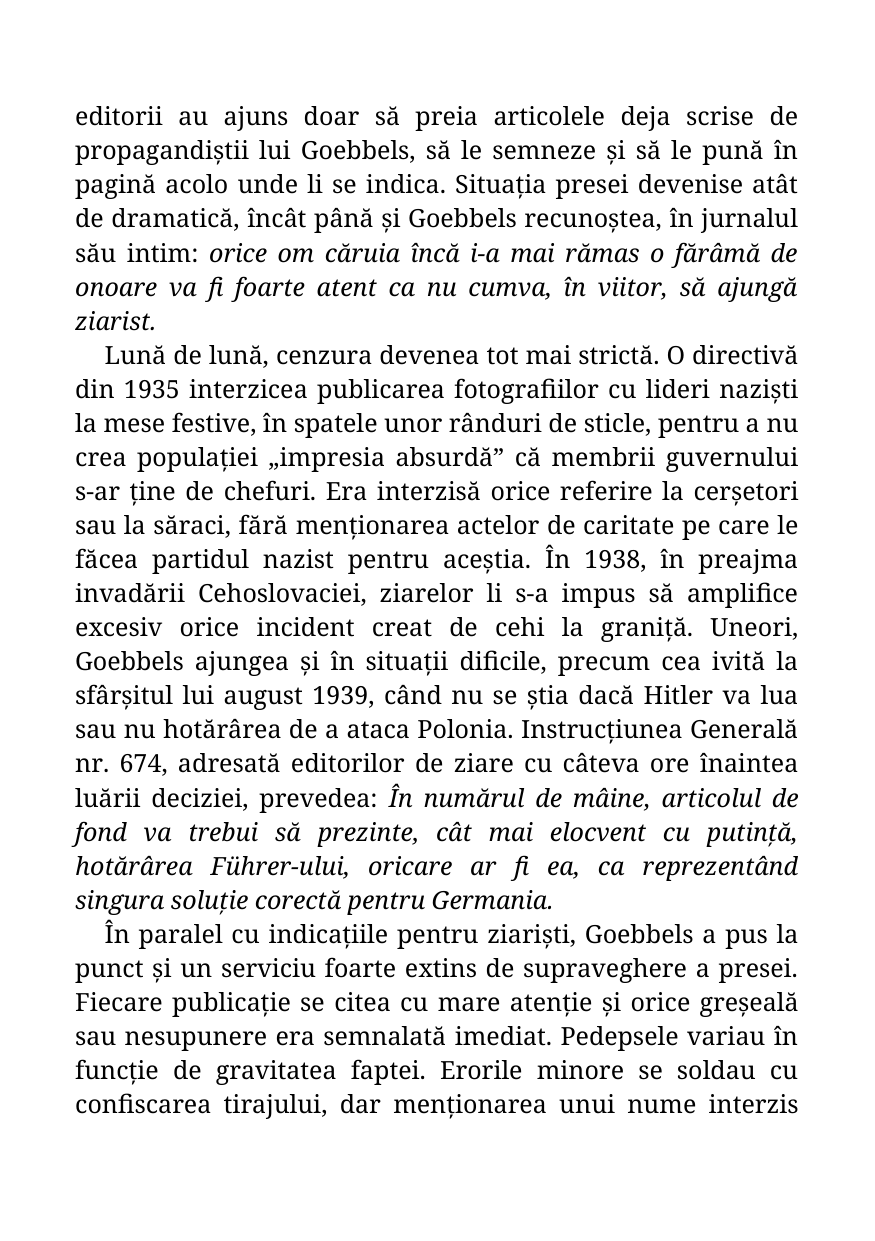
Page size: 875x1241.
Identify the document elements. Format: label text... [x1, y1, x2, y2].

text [75, 99, 799, 337]
text Lună de lună, cenzura devenea tot mai strictă. O directivă din 1935 interzicea publicarea fotografiilor cu lideri naziști la mese festive, în spatele unor rânduri de sticle, pentru a nu crea populației „impresia absurdă” că membrii guvernului s-ar ține de chefuri. Era interzisă orice referire la cerșetori sau la săraci, fără menționarea actelor de caritate pe care le făcea partidul nazist pentru aceștia. În 1938, în preajma invadării Cehoslovaciei, ziarelor li s-a impus să amplifice excesiv orice incident creat de cehi la graniță. Uneori, Goebbels ajungea și în situații dificile, precum cea ivită la sfârșitul lui august 1939, când nu se știa dacă Hitler va lua sau nu hotărârea de a ataca Polonia. Instrucțiunea Generală nr. 674, adresată editorilor de ziare cu câteva ore înaintea luării deciziei, prevedea: În numărul de mâine, articolul de fond va trebui să prezinte, cât mai elocvent cu putință, hotărârea Führer-ului, oricare ar fi ea, ca reprezentând singura soluție corectă pentru Germania. [75, 337, 799, 916]
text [75, 916, 799, 1121]
